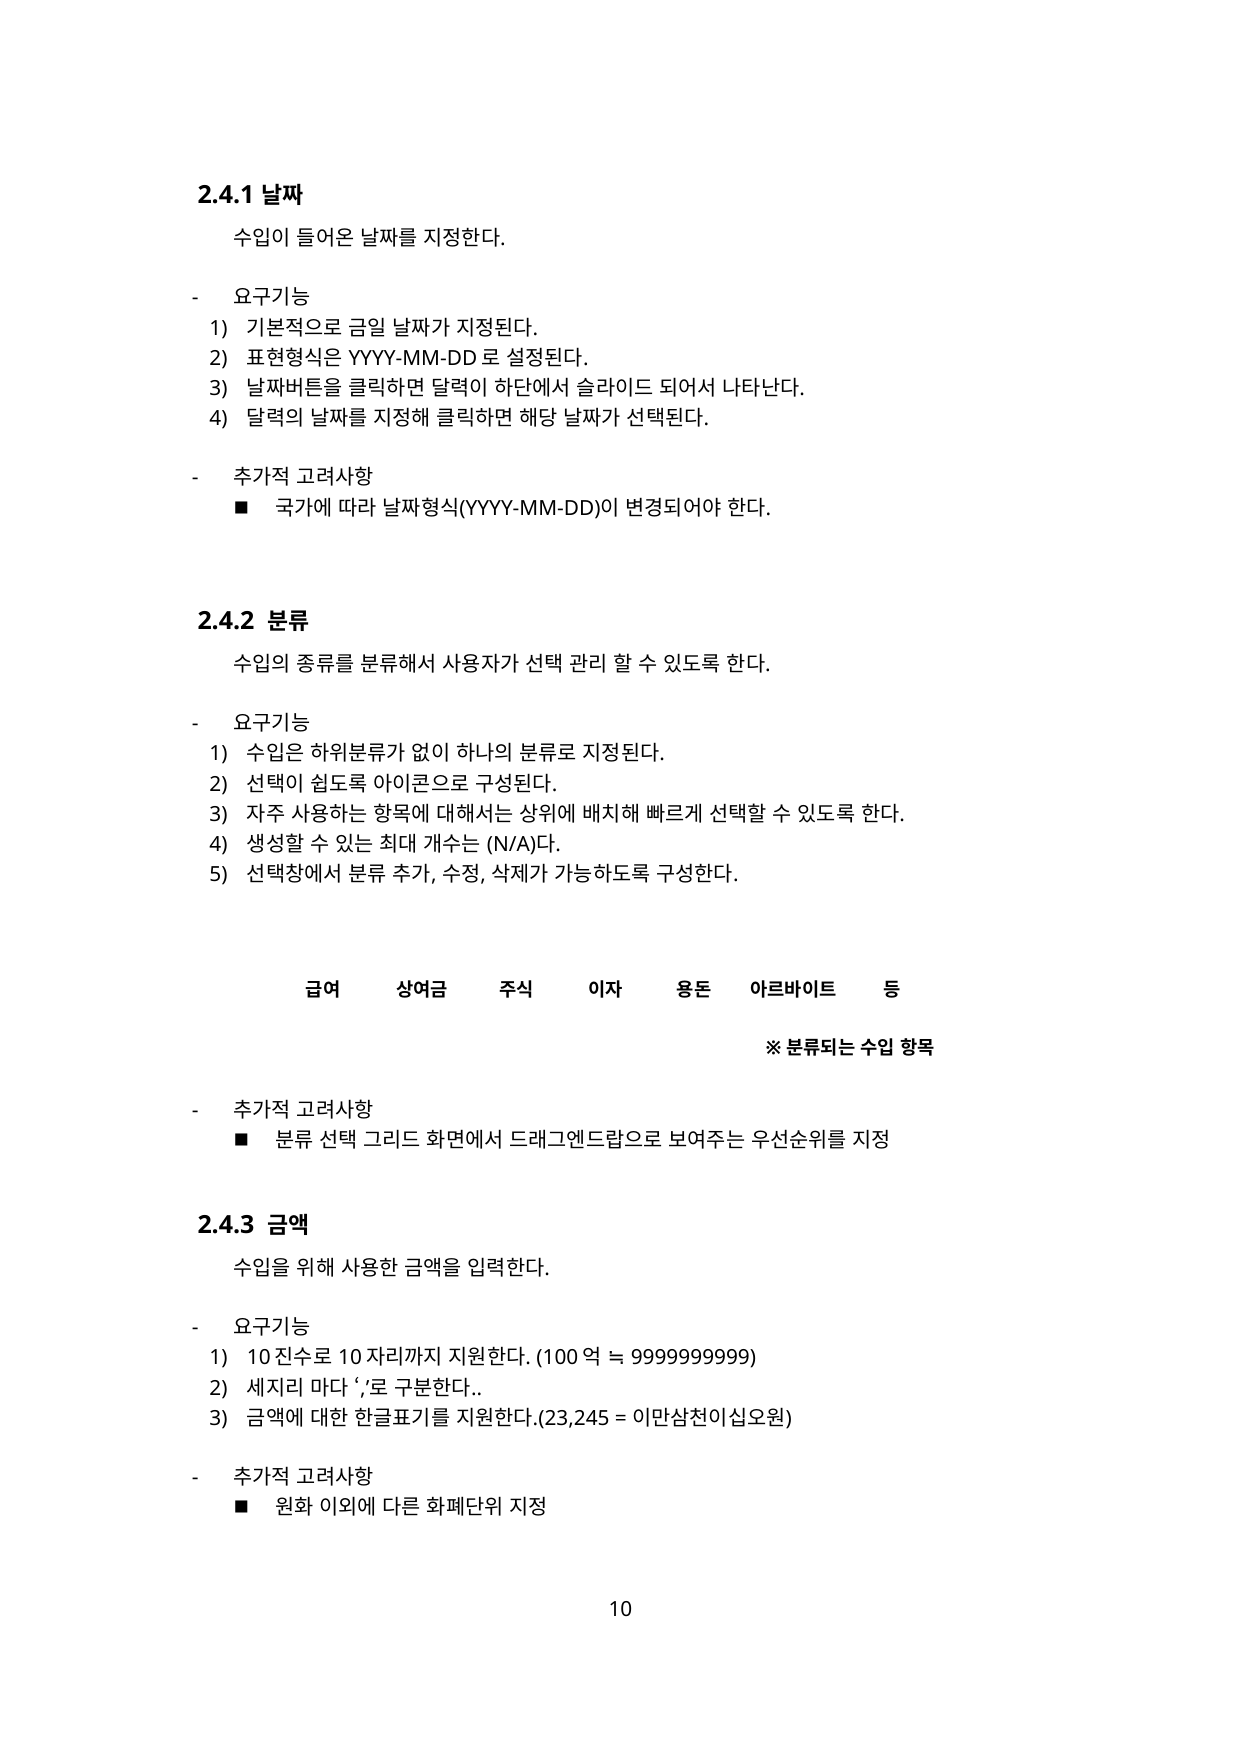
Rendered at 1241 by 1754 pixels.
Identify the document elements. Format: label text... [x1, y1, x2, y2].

list 요구기능 [192, 706, 1090, 736]
table_cell ※ 분류되는 수입 항목 [294, 1003, 946, 1065]
list 요구기능 [192, 1310, 1090, 1341]
list 선택창에서 분류 추가, 수정, 삭제가 가능하도록 구성한다. [209, 858, 1090, 888]
list 금액에 대한 한글표기를 지원한다.(23,245 = 이만삼천이십오원) [209, 1401, 1090, 1432]
subtitle 금액 [197, 1207, 1090, 1241]
list 날짜버튼을 클릭하면 달력이 하단에서 슬라이드 되어서 나타난다. [209, 371, 1090, 402]
text 수입의 종류를 분류해서 사용자가 선택 관리 할 수 있도록 한다. [233, 647, 1090, 678]
list 표현형식은 YYYY-MM-DD로 설정된다. [209, 341, 1090, 371]
list 수입은 하위분류가 없이 하나의 분류로 지정된다. [209, 736, 1090, 767]
list 선택이 쉽도록 아이콘으로 구성된다. [209, 767, 1090, 797]
table_header 등 [872, 973, 946, 1003]
list 추가적 고려사항 [192, 460, 1090, 491]
subtitle 분류 [197, 603, 1090, 637]
list 분류 선택 그리드 화면에서 드래그엔드랍으로 보여주는 우선순위를 지정 [233, 1123, 1090, 1154]
table_header 이자 [577, 973, 665, 1003]
list 10진수로 10자리까지 지원한다. (100억 ≒ 9999999999) [209, 1341, 1090, 1371]
subtitle 날짜 [197, 177, 1090, 211]
list 생성할 수 있는 최대 개수는 (N/A)다. [209, 827, 1090, 858]
table_header 주식 [488, 973, 577, 1003]
list 추가적 고려사항 [192, 1093, 1090, 1123]
table_header 상여금 [385, 973, 488, 1003]
list 달력의 날짜를 지정해 클릭하면 해당 날짜가 선택된다. [209, 402, 1090, 432]
list 국가에 따라 날짜형식(YYYY-MM-DD)이 변경되어야 한다. [233, 491, 1090, 521]
table_header 용돈 [665, 973, 739, 1003]
list 원화 이외에 다른 화폐단위 지정 [233, 1490, 1090, 1521]
list 자주 사용하는 항목에 대해서는 상위에 배치해 빠르게 선택할 수 있도록 한다. [209, 797, 1090, 827]
text 수입을 위해 사용한 금액을 입력한다. [233, 1252, 1090, 1282]
list 추가적 고려사항 [192, 1460, 1090, 1490]
table_header 급여 [294, 973, 384, 1003]
list 세지리 마다 ‘,’로 구분한다.. [209, 1371, 1090, 1401]
list 요구기능 [192, 280, 1090, 311]
list 기본적으로 금일 날짜가 지정된다. [209, 311, 1090, 341]
table_header 아르바이트 [739, 973, 872, 1003]
text 수입이 들어온 날짜를 지정한다. [233, 222, 1090, 252]
